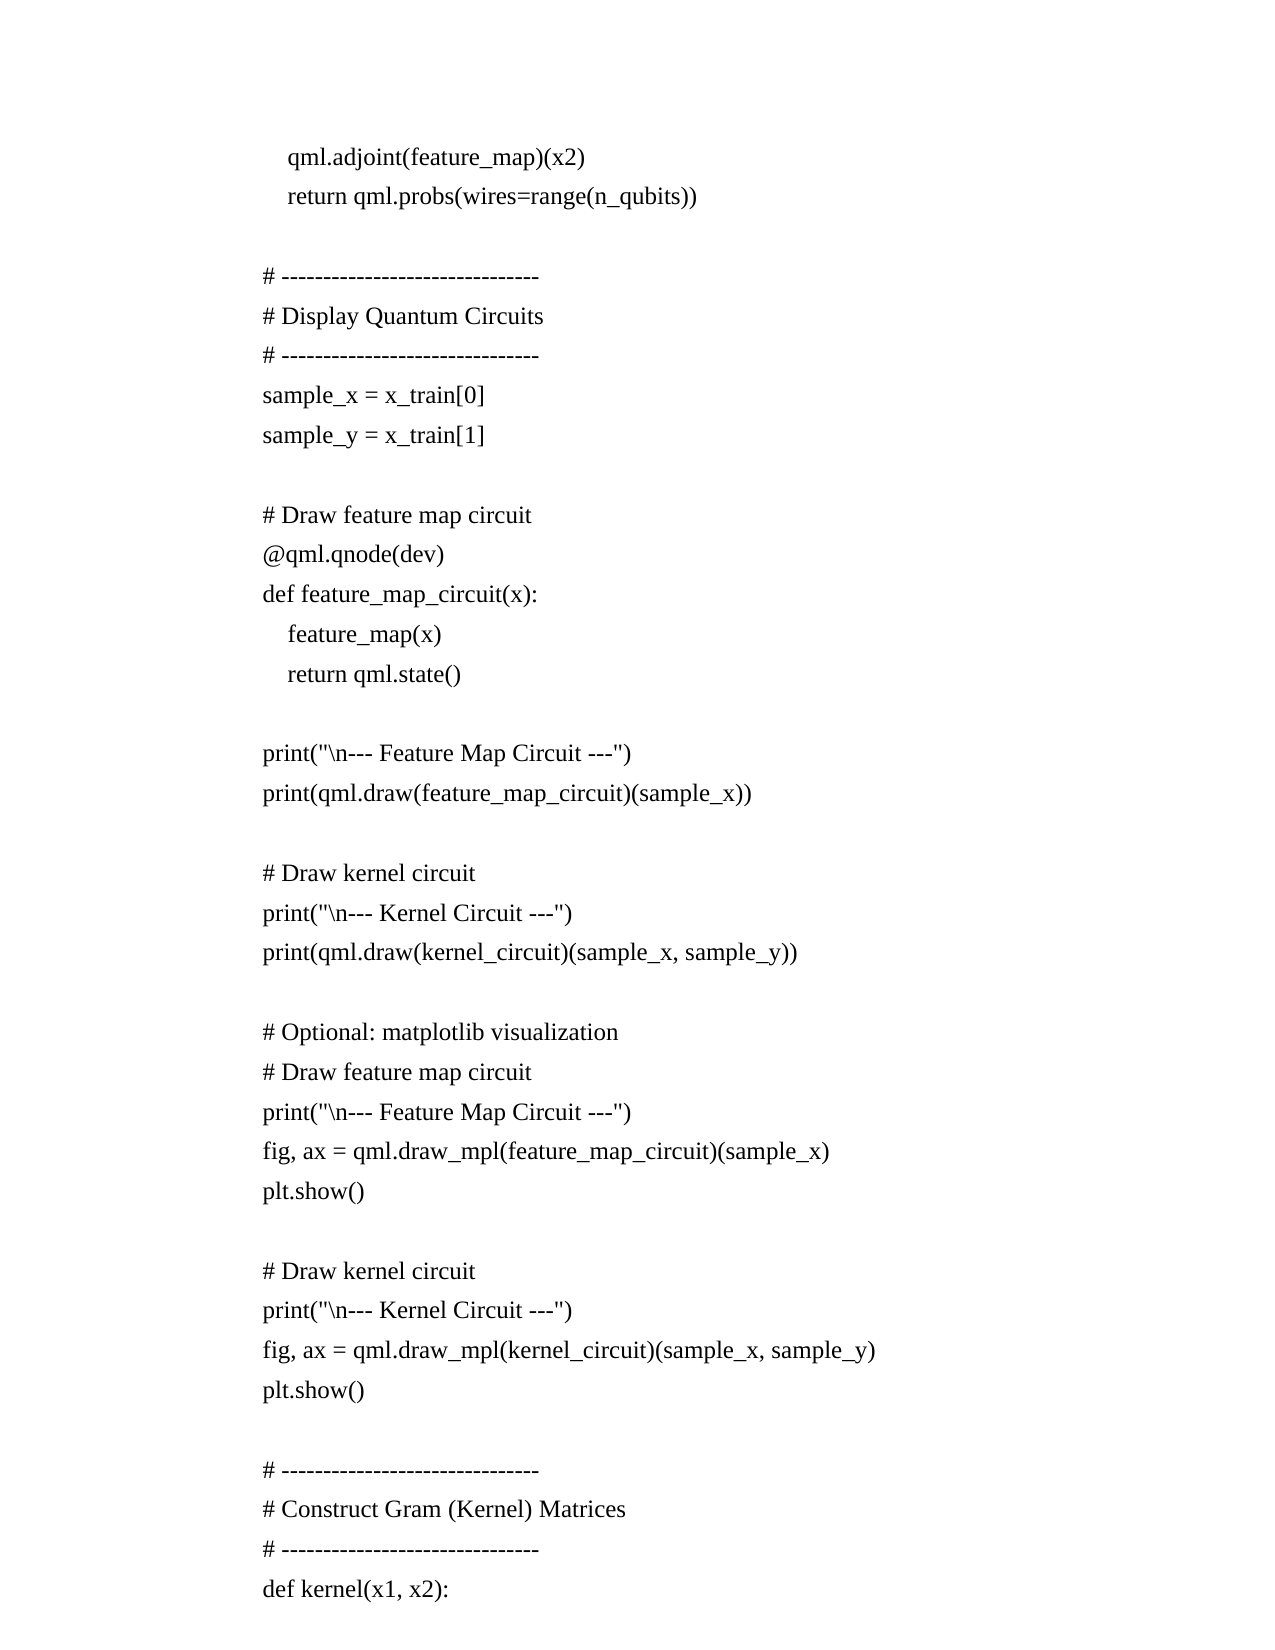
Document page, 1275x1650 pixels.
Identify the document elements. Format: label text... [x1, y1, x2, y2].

text plt.show() [262, 1176, 1124, 1205]
text sample_y = x_train[1] [262, 420, 1124, 449]
text feature_map(x) [262, 619, 1124, 648]
text qml.adjoint(feature_map)(x2) [262, 142, 1124, 170]
text # Construct Gram (Kernel) Matrices [262, 1494, 1124, 1523]
text print("\n--- Kernel Circuit ---") [262, 1296, 1124, 1324]
text # Draw kernel circuit [262, 1256, 1124, 1284]
text # ------------------------------- [262, 1455, 1124, 1483]
text fig, ax = qml.draw_mpl(feature_map_circuit)(sample_x) [262, 1136, 1124, 1165]
text return qml.state() [262, 659, 1124, 688]
text print("\n--- Feature Map Circuit ---") [262, 1097, 1124, 1125]
text # Draw kernel circuit [262, 858, 1124, 887]
text print("\n--- Kernel Circuit ---") [262, 898, 1124, 926]
text fig, ax = qml.draw_mpl(kernel_circuit)(sample_x, sample_y) [262, 1335, 1124, 1364]
text # Display Quantum Circuits [262, 301, 1124, 329]
text # Draw feature map circuit [262, 500, 1124, 528]
text print(qml.draw(feature_map_circuit)(sample_x)) [262, 778, 1124, 807]
text @qml.qnode(dev) [262, 539, 1124, 568]
text # ------------------------------- [262, 261, 1124, 290]
text # ------------------------------- [262, 1534, 1124, 1563]
text # Optional: matplotlib visualization [262, 1017, 1124, 1046]
text def feature_map_circuit(x): [262, 579, 1124, 608]
text # ------------------------------- [262, 341, 1124, 369]
text sample_x = x_train[0] [262, 380, 1124, 409]
text return qml.probs(wires=range(n_qubits)) [262, 181, 1124, 210]
text def kernel(x1, x2): [262, 1574, 1124, 1603]
text print("\n--- Feature Map Circuit ---") [262, 738, 1124, 767]
text # Draw feature map circuit [262, 1057, 1124, 1086]
text plt.show() [262, 1375, 1124, 1404]
text print(qml.draw(kernel_circuit)(sample_x, sample_y)) [262, 937, 1124, 966]
